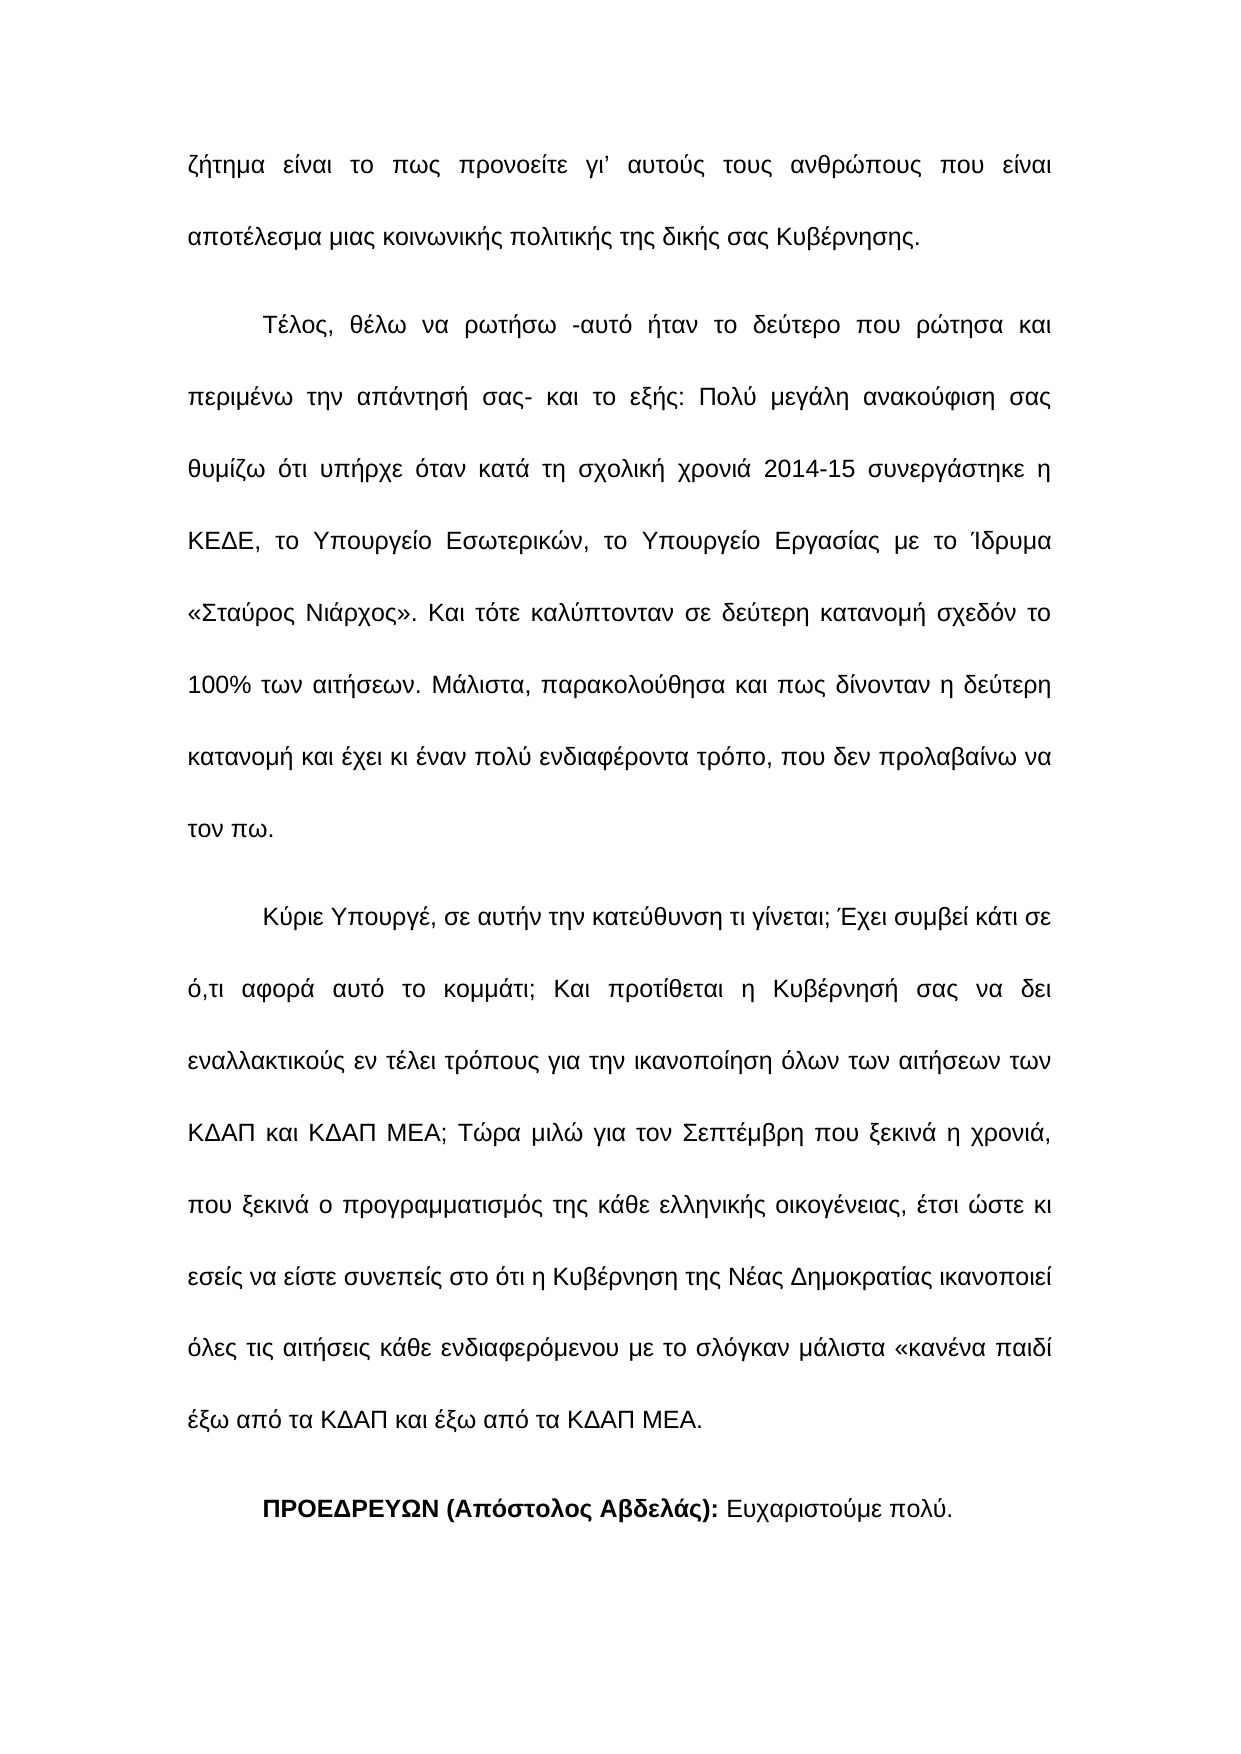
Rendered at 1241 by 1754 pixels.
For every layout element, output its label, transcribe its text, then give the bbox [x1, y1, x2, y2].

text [187, 150, 1053, 251]
text ΠΡΟΕΔΡΕΥΩΝ (Απόστολος Αβδελάς): Ευχαριστούμε πολύ. [187, 1494, 1053, 1522]
text Κύριε Υπουργέ, σε αυτήν την κατεύθυνση τι γίνεται; Έχει συμβεί κάτι σε ό,τι αφορά αυτό το κομμάτι; Και προτίθεται η Κυβέρνησή σας να δει εναλλακτικούς εν τέλει τρόπους για την ικανοποίηση όλων των αιτήσεων των ΚΔΑΠ και ΚΔΑΠ ΜΕΑ; Τώρα μιλώ για τον Σεπτέμβρη που ξεκινά η χρονιά, που ξεκινά ο προγραμματισμός της κάθε ελληνικής οικογένειας, έτσι ώστε κι εσείς να είστε συνεπείς στο ότι η Κυβέρνηση της Νέας Δημοκρατίας ικανοποιεί όλες τις αιτήσεις κάθε ενδιαφερόμενου με το σλόγκαν μάλιστα «κανένα παιδί έξω από τα ΚΔΑΠ και έξω από τα ΚΔΑΠ ΜΕΑ. [187, 902, 1053, 1434]
text Τέλος, θέλω να ρωτήσω -αυτό ήταν το δεύτερο που ρώτησα και περιμένω την απάντησή σας- και το εξής: Πολύ μεγάλη ανακούφιση σας θυμίζω ότι υπήρχε όταν κατά τη σχολική χρονιά 2014-15 συνεργάστηκε η ΚΕΔΕ, το Υπουργείο Εσωτερικών, το Υπουργείο Εργασίας με το Ίδρυμα «Σταύρος Νιάρχος». Και τότε καλύπτονταν σε δεύτερη κατανομή σχεδόν το 100% των αιτήσεων. Μάλιστα, παρακολούθησα και πως δίνονταν η δεύτερη κατανομή και έχει κι έναν πολύ ενδιαφέροντα τρόπο, που δεν προλαβαίνω να τον πω. [187, 310, 1053, 842]
